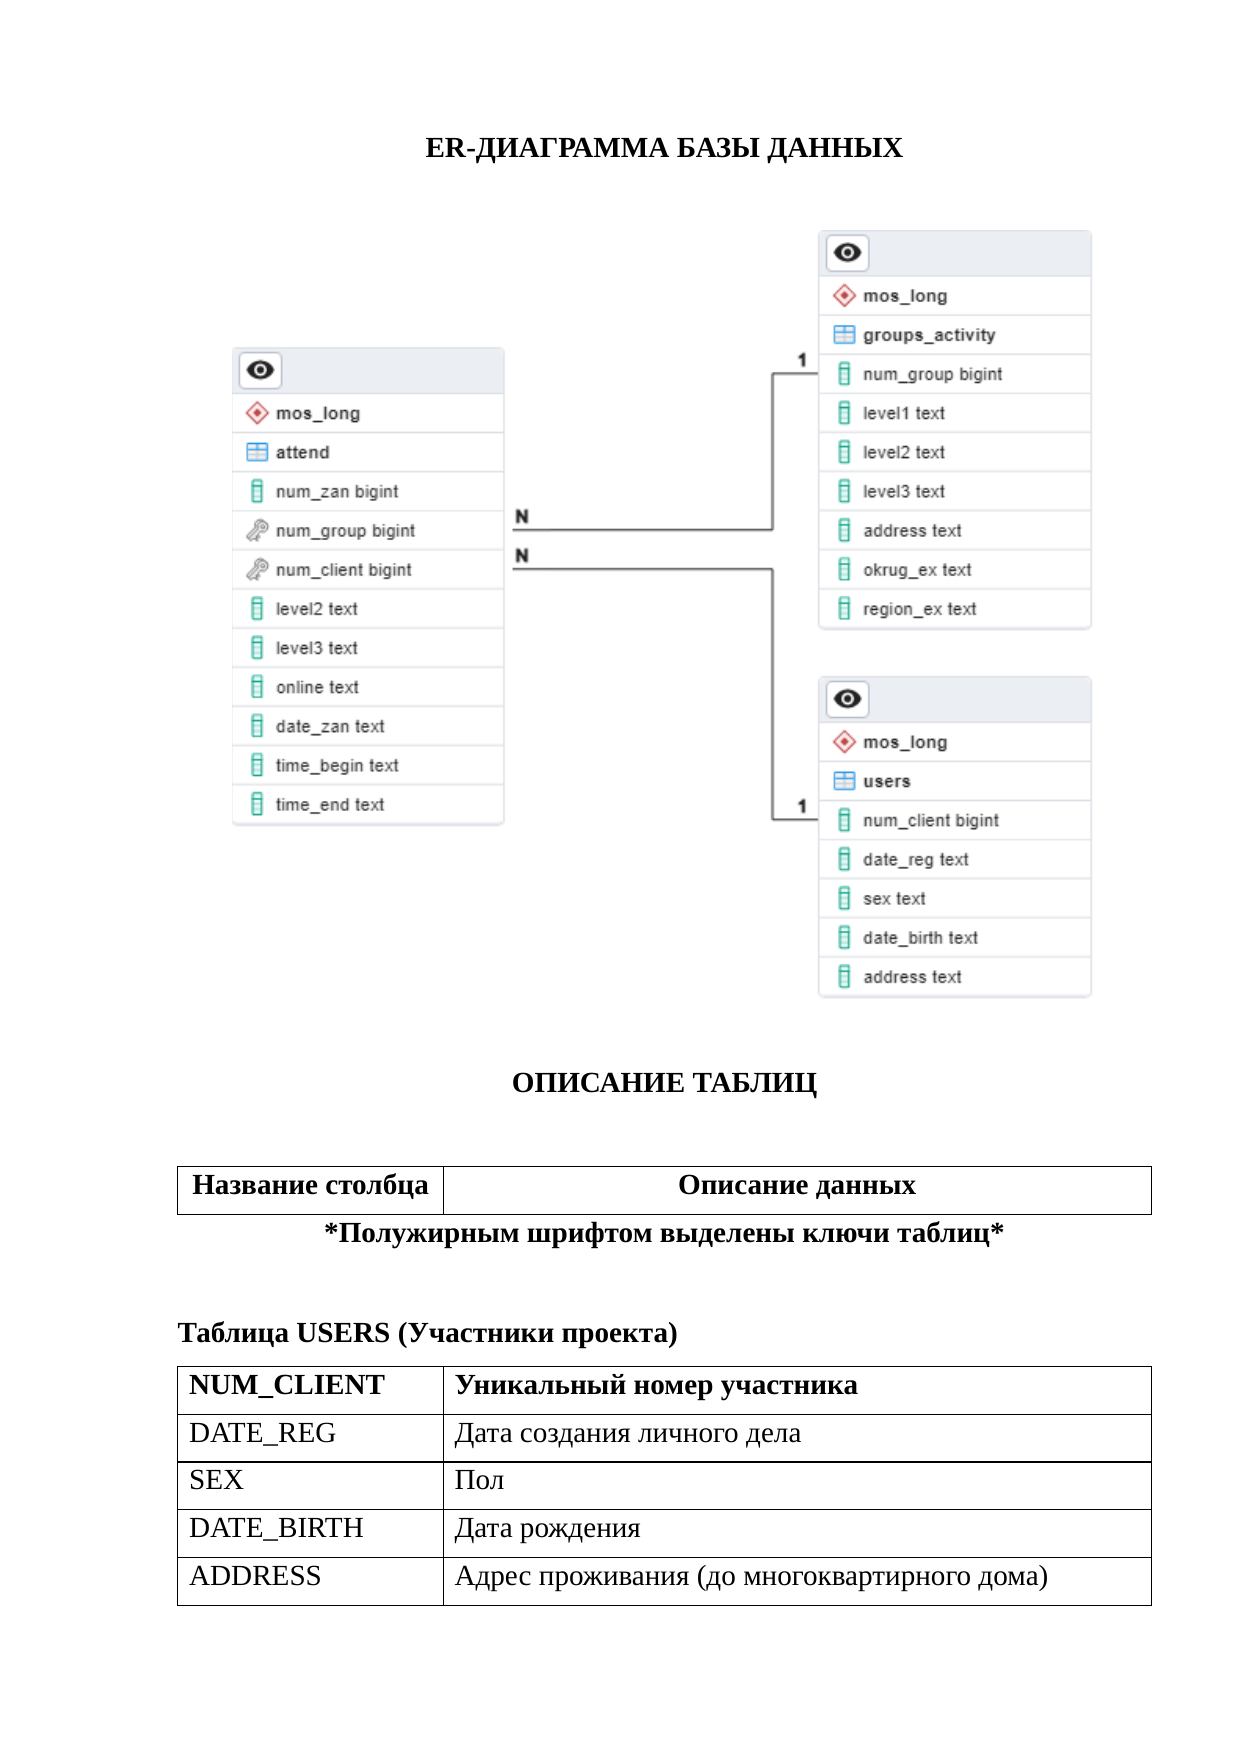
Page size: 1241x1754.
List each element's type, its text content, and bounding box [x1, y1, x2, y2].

table_header NUM_CLIENT [178, 1367, 443, 1414]
table_cell DATE_REG [178, 1415, 443, 1461]
table_header Название столбца [178, 1167, 443, 1214]
table_cell DATE_BIRTH [178, 1510, 443, 1557]
table_header Описание данных [444, 1167, 1151, 1214]
table_cell Адрес проживания (до многоквартирного дома) [444, 1558, 1151, 1604]
table_cell Пол [444, 1463, 1151, 1509]
table_header Уникальный номер участника [444, 1367, 1151, 1414]
text ОПИСАНИЕ ТАБЛИЦ [177, 1066, 1152, 1099]
table_cell ADDRESS [178, 1558, 443, 1604]
picture [232, 230, 1097, 1002]
text *Полужирным шрифтом выделены ключи таблиц* [177, 1215, 1152, 1248]
table_cell SEX [178, 1463, 443, 1509]
table_cell Дата рождения [444, 1510, 1151, 1557]
text Таблица USERS (Участники проекта) [177, 1316, 1152, 1349]
text ER-ДИАГРАММА БАЗЫ ДАННЫХ [177, 130, 1152, 163]
table_cell Дата создания личного дела [444, 1415, 1151, 1461]
